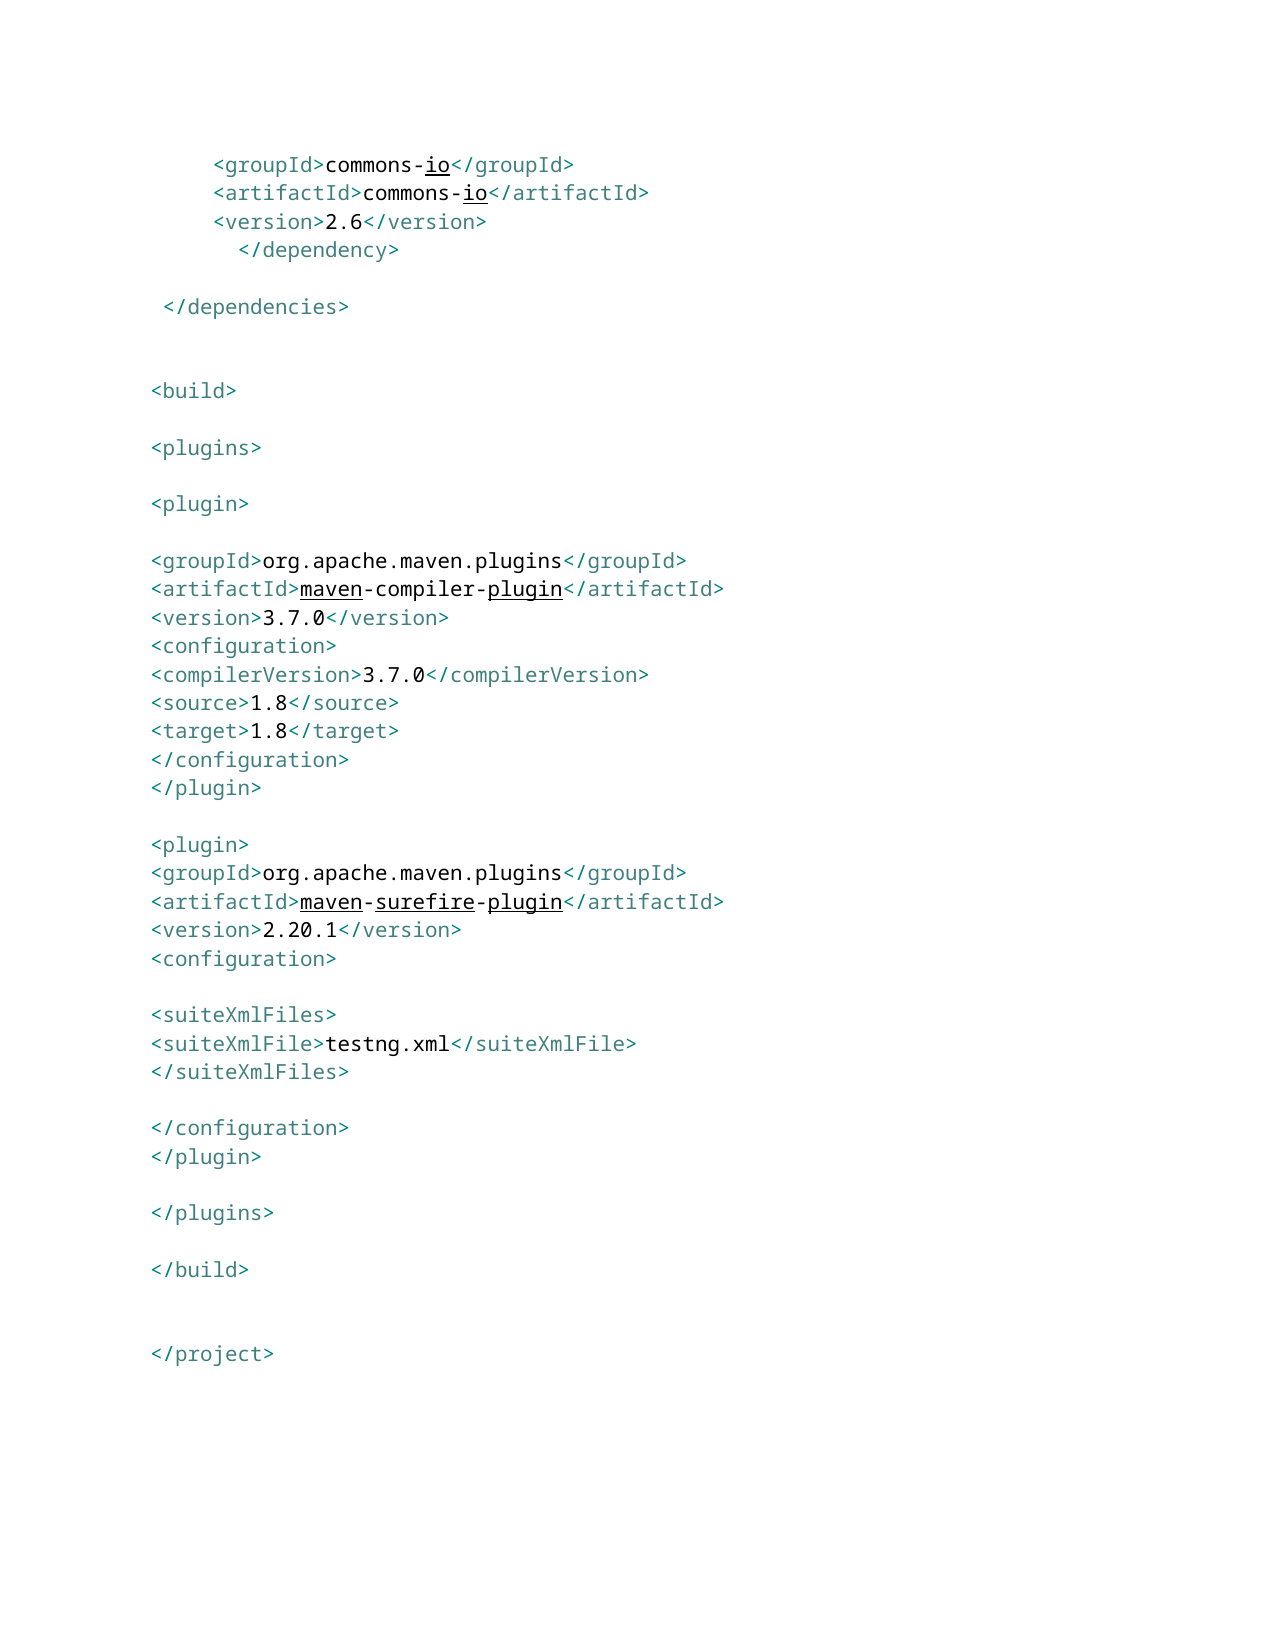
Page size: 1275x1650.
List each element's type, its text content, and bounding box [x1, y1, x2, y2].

text <configuration> [150, 944, 1125, 972]
text <plugin> [150, 830, 1125, 858]
text </suiteXmlFiles> [150, 1057, 1125, 1086]
text </plugin> [150, 773, 1125, 802]
text <artifactId>maven-compiler-plugin</artifactId> [150, 574, 1125, 603]
text <suiteXmlFiles> [150, 1000, 1125, 1029]
text <compilerVersion>3.7.0</compilerVersion> [150, 660, 1125, 688]
text <source>1.8</source> [150, 688, 1125, 717]
text </configuration> [150, 745, 1125, 773]
text <target>1.8</target> [150, 717, 1125, 745]
text </configuration> [150, 1113, 1125, 1142]
text </dependency> [150, 235, 1125, 264]
text </project> [150, 1339, 1125, 1368]
text <groupId>commons-io</groupId> [150, 150, 1125, 178]
text <version>2.20.1</version> [150, 915, 1125, 944]
text <build> [150, 377, 1125, 405]
text <suiteXmlFile>testng.xml</suiteXmlFile> [150, 1029, 1125, 1057]
text <groupId>org.apache.maven.plugins</groupId> [150, 546, 1125, 574]
text <artifactId>maven-surefire-plugin</artifactId> [150, 887, 1125, 915]
text </plugins> [150, 1198, 1125, 1227]
text <plugin> [150, 489, 1125, 518]
text </dependencies> [150, 292, 1125, 321]
text <groupId>org.apache.maven.plugins</groupId> [150, 858, 1125, 887]
text </plugin> [150, 1142, 1125, 1170]
text <plugins> [150, 433, 1125, 462]
text </build> [150, 1255, 1125, 1283]
text <version>2.6</version> [150, 207, 1125, 235]
text <configuration> [150, 631, 1125, 660]
text <artifactId>commons-io</artifactId> [150, 178, 1125, 207]
text <version>3.7.0</version> [150, 603, 1125, 631]
